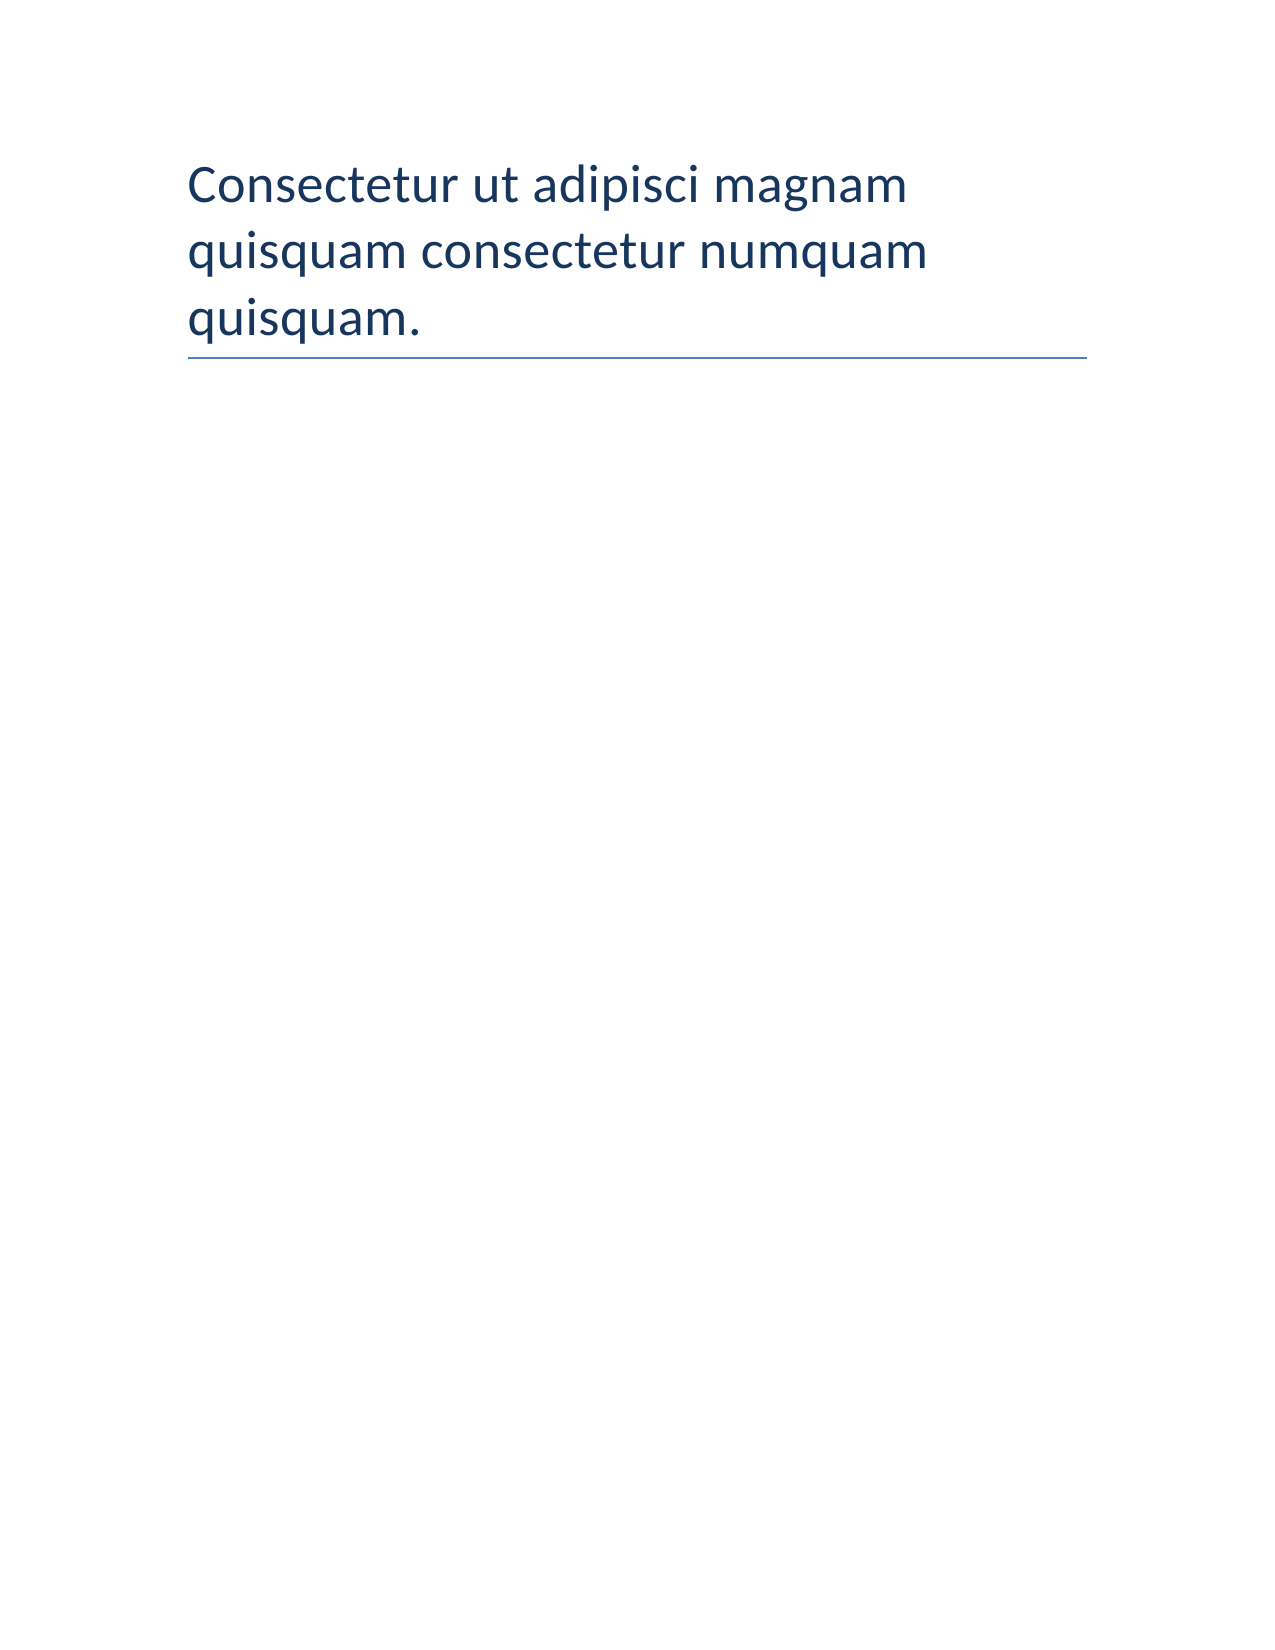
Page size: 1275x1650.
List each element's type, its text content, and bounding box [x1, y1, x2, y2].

title Consectetur ut adipisci magnam quisquam consectetur numquam quisquam. [187, 150, 1087, 359]
